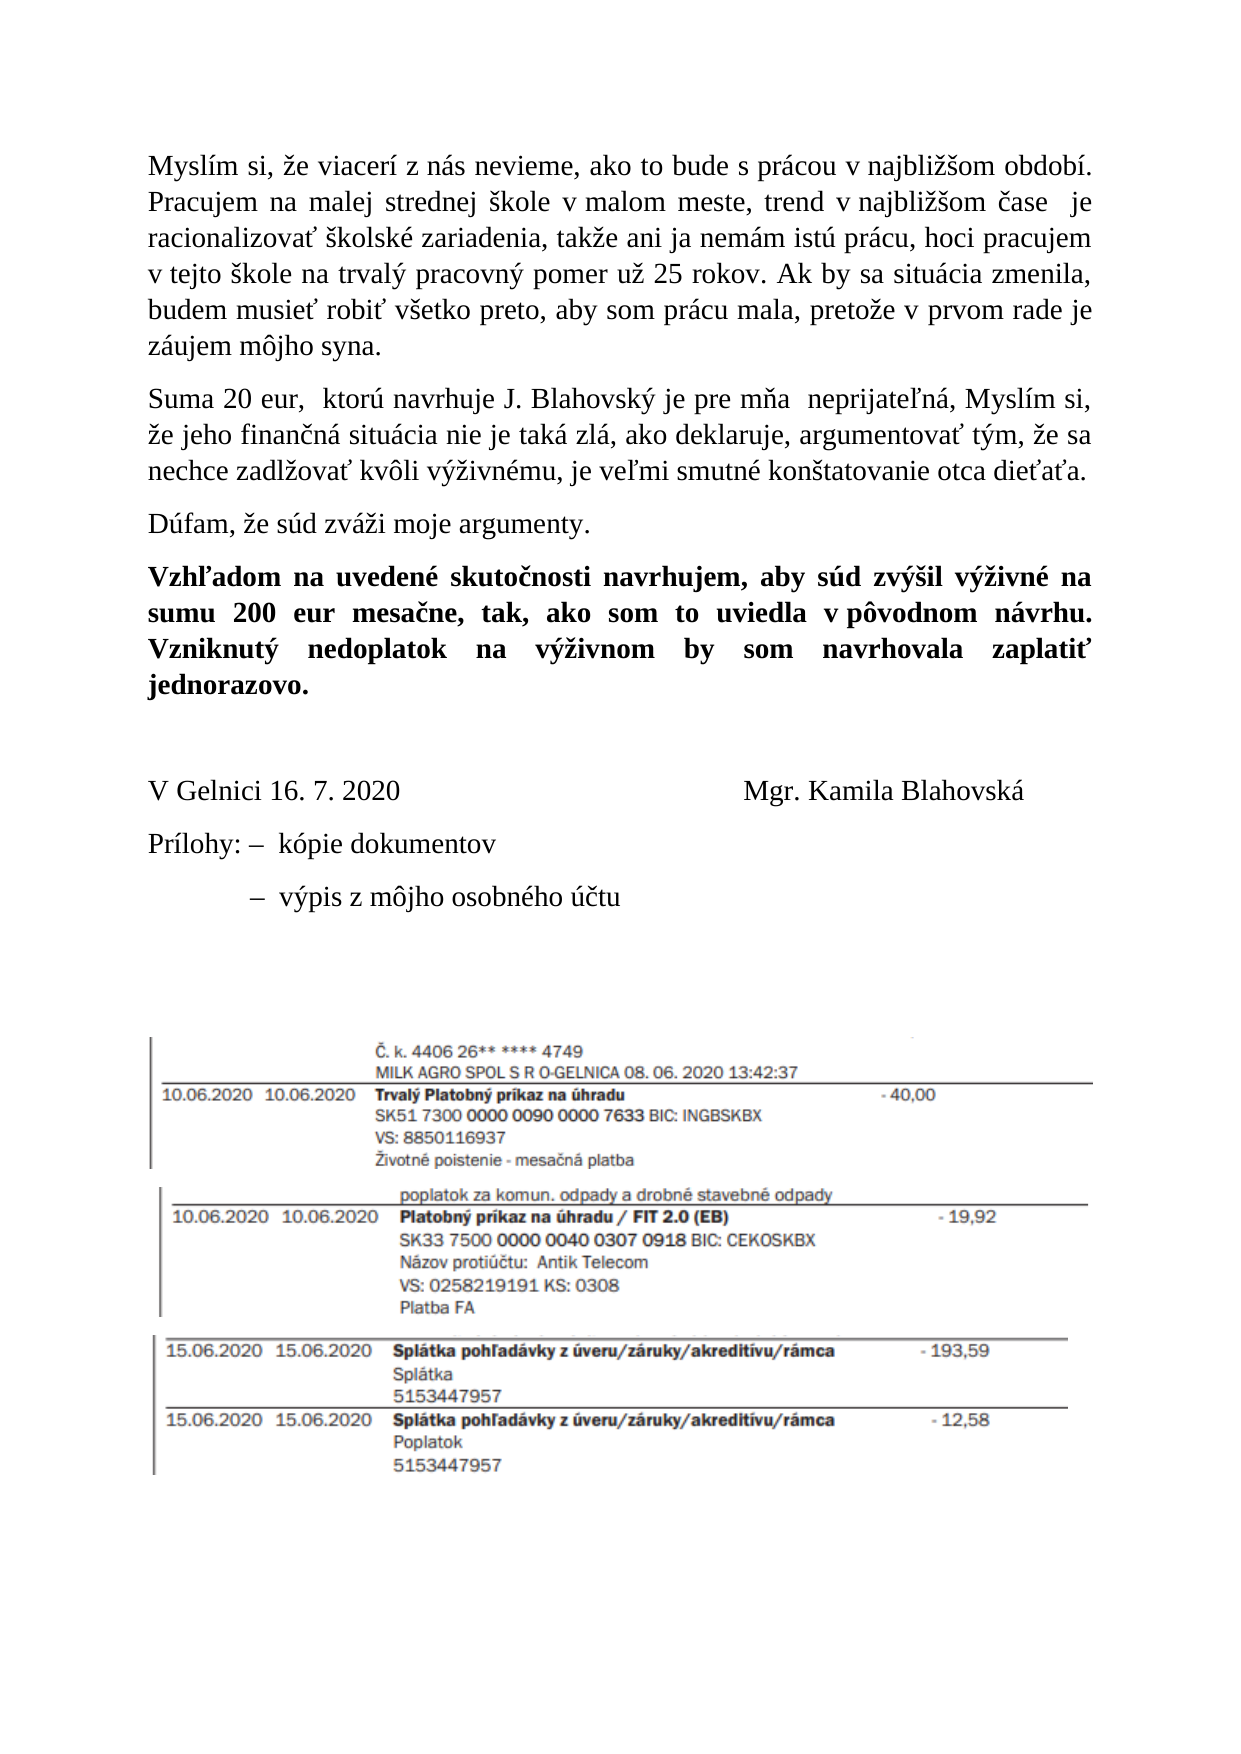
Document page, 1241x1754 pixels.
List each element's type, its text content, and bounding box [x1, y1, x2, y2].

text Vzhľadom na uvedené skutočnosti navrhujem, aby súd zvýšil výživné na sumu 200 eur mesačne, tak, ako som to uviedla v pôvodnom návrhu. Vzniknutý nedoplatok na výživnom by som navrhovala zaplatiť jednorazovo. [148, 559, 1093, 701]
text Suma 20 eur, ktorú navrhuje J. Blahovský je pre mňa neprijateľná, Myslím si, že jeho finančná situácia nie je taká zlá, ako deklaruje, argumentovať tým, že sa nechce zadlžovať kvôli výživnému, je veľmi smutné konštatovanie otca dieťaťa. [148, 381, 1093, 487]
picture [147, 1335, 1068, 1475]
picture [147, 1187, 1089, 1317]
text – výpis z môjho osobného účtu [148, 879, 1093, 912]
text V Gelnici 16. 7. 2020 Mgr. Kamila Blahovská [148, 773, 1093, 807]
text Dúfam, že súd zváži moje argumenty. [148, 506, 1093, 540]
text Myslím si, že viacerí z nás nevieme, ako to bude s prácou v najbližšom období. Pracujem na malej strednej škole v malom meste, trend v najbližšom čase je racionalizovať školské zariadenia, takže ani ja nemám istú prácu, hoci pracujem v tejto škole na trvalý pracovný pomer už 25 rokov. Ak by sa situácia zmenila, budem musieť robiť všetko preto, aby som prácu mala, pretože v prvom rade je záujem môjho syna. [148, 148, 1093, 362]
picture [147, 1037, 1093, 1169]
text Prílohy: – kópie dokumentov [148, 826, 1093, 859]
